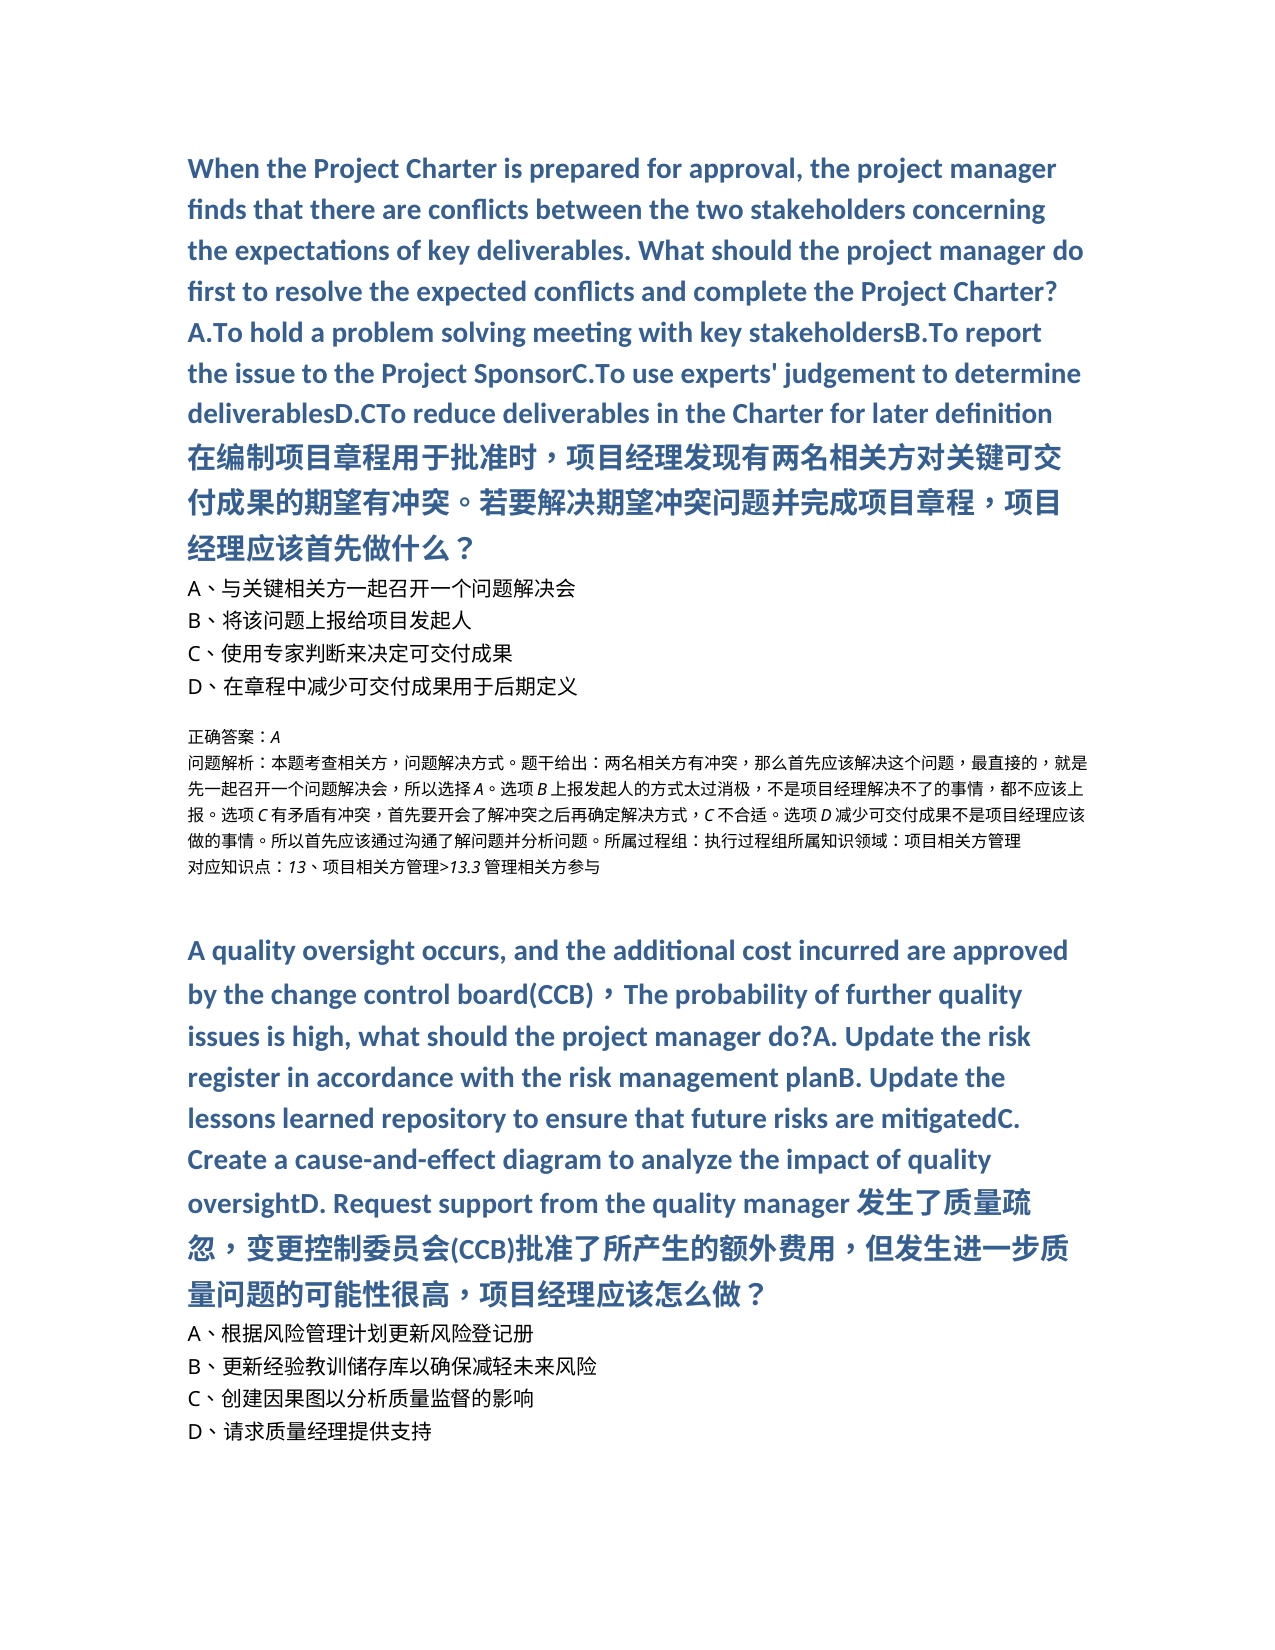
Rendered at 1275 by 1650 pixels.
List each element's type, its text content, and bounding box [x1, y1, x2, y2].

text 正确答案：A 问题解析：本题考查相关方，问题解决方式。题干给出：两名相关方有冲突，那么首先应该解决这个问题，最直接的，就是先一起召开一个问题解决会，所以选择A。选项B上报发起人的方式太过消极，不是项目经理解决不了的事情，都不应该上报。选项C有矛盾有冲突，首先要开会了解冲突之后再确定解决方式，C不合适。选项D减少可交付成果不是项目经理应该做的事情。所以首先应该通过沟通了解问题并分析问题。所属过程组：执行过程组所属知识领域：项目相关方管理 对应知识点：13、项目相关方管理>13.3管理相关方参与 [187, 725, 1087, 878]
text A、与关键相关方一起召开一个问题解决会 B、将该问题上报给项目发起人 C、使用专家判断来决定可交付成果 D、在章程中减少可交付成果用于后期定义 [187, 574, 1087, 700]
subtitle When the Project Charter is prepared for approval, the project manager finds that there are conflicts between the two stakeholders concerning the expectations of key deliverables. What should the project manager do first to resolve the expected conflicts and complete the Project Charter?A.To hold a problem solving meeting with key stakeholdersB.To report the issue to the Project SponsorC.To use experts' judgement to determine deliverablesD.CTo reduce deliverables in the Charter for later definition在编制项目章程用于批准时，项目经理发现有两名相关方对关键可交付成果的期望有冲突。若要解决期望冲突问题并完成项目章程，项目经理应该首先做什么？ [187, 150, 1087, 568]
text A、根据风险管理计划更新风险登记册 B、更新经验教训储存库以确保减轻未来风险 C、创建因果图以分析质量监督的影响 D、请求质量经理提供支持 [187, 1319, 1087, 1446]
subtitle A quality oversight occurs, and the additional cost incurred are approved by the change control board(CCB)，The probability of further quality issues is high, what should the project manager do?A. Update the risk register in accordance with the risk management planB. Update the lessons learned repository to ensure that future risks are mitigatedC. Create a cause-and-effect diagram to analyze the impact of quality oversightD. Request support from the quality manager发生了质量疏忽，变更控制委员会(CCB)批准了所产生的额外费用，但发生进一步质量问题的可能性很高，项目经理应该怎么做？ [187, 932, 1087, 1313]
